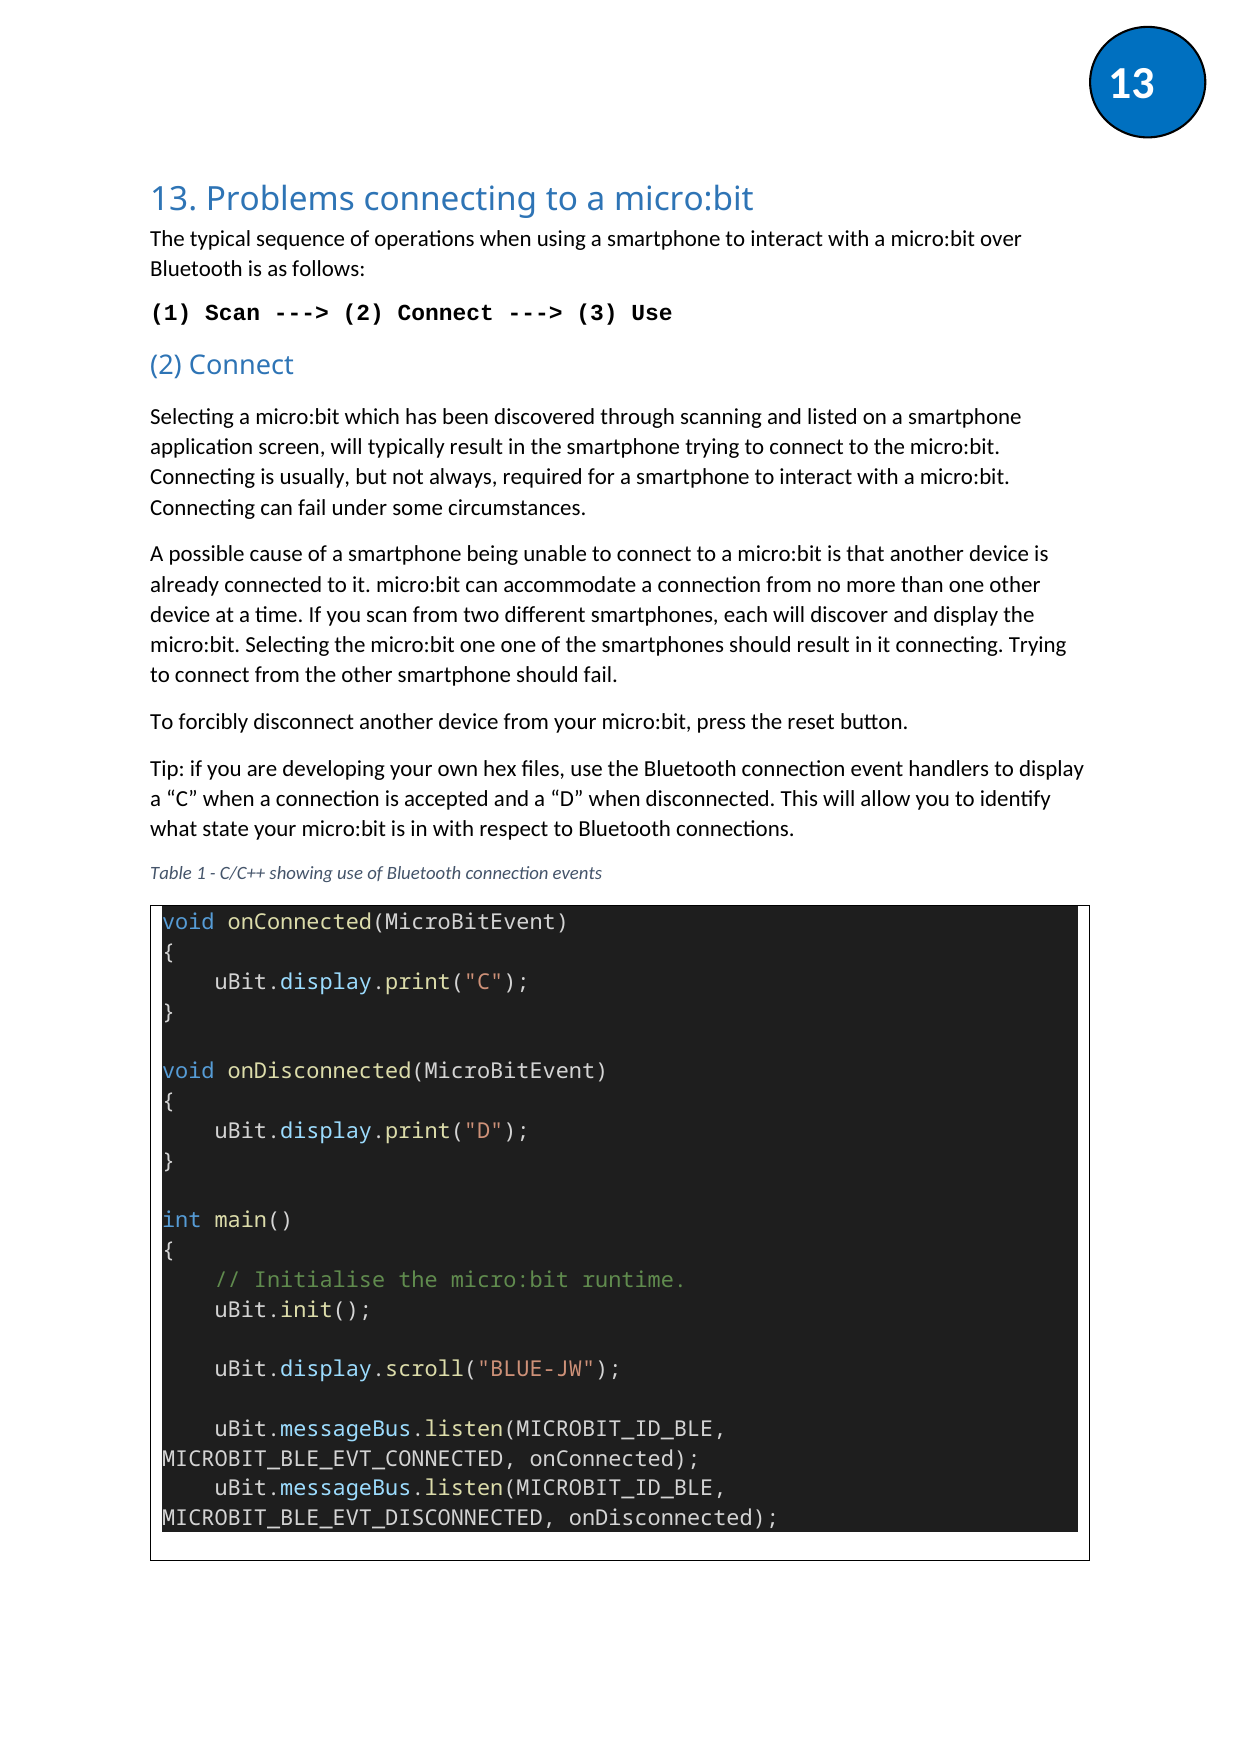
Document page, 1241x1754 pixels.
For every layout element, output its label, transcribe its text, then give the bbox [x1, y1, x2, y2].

subtitle 13. Problems connecting to a micro:bit [150, 175, 1090, 220]
text A possible cause of a smartphone being unable to connect to a micro:bit is that another device is already connected to it. micro:bit can accommodate a connection from no more than one other device at a time. If you scan from two different smartphones, each will discover and display the micro:bit. Selecting the micro:bit one one of the smartphones should result in it connecting. Trying to connect from the other smartphone should fail. [150, 539, 1090, 688]
text (2) Connect [150, 346, 1090, 382]
text Selecting a micro:bit which has been discovered through scanning and listed on a smartphone application screen, will typically result in the smartphone trying to connect to the micro:bit. Connecting is usually, but not always, required for a smartphone to interact with a micro:bit. Connecting can fail under some circumstances. [150, 402, 1090, 521]
text Table 1 - C/C++ showing use of Bluetooth connection events [150, 861, 1090, 884]
table_header void onConnected(MicroBitEvent) { uBit.display.print("C"); } void onDisconnected(MicroBitEvent) { uBit.display.print("D"); } int main() { // Initialise the micro:bit runtime. uBit.init(); uBit.display.scroll("BLUE-JW"); uBit.messageBus.listen(MICROBIT_ID_BLE, MICROBIT_BLE_EVT_CONNECTED, onConnected); uBit.messageBus.listen(MICROBIT_ID_BLE, MICROBIT_BLE_EVT_DISCONNECTED, onDisconnected); [151, 906, 1089, 1560]
text Tip: if you are developing your own hex files, use the Bluetooth connection event handlers to display a “C” when a connection is accepted and a “D” when disconnected. This will allow you to identify what state your micro:bit is in with respect to Bluetooth connections. [150, 754, 1090, 843]
text (1) Scan ---> (2) Connect ---> (3) Use [150, 301, 1090, 327]
text To forcibly disconnect another device from your micro:bit, press the reset button. [150, 707, 1090, 735]
text The typical sequence of operations when using a smartphone to interact with a micro:bit over Bluetooth is as follows: [150, 224, 1090, 282]
